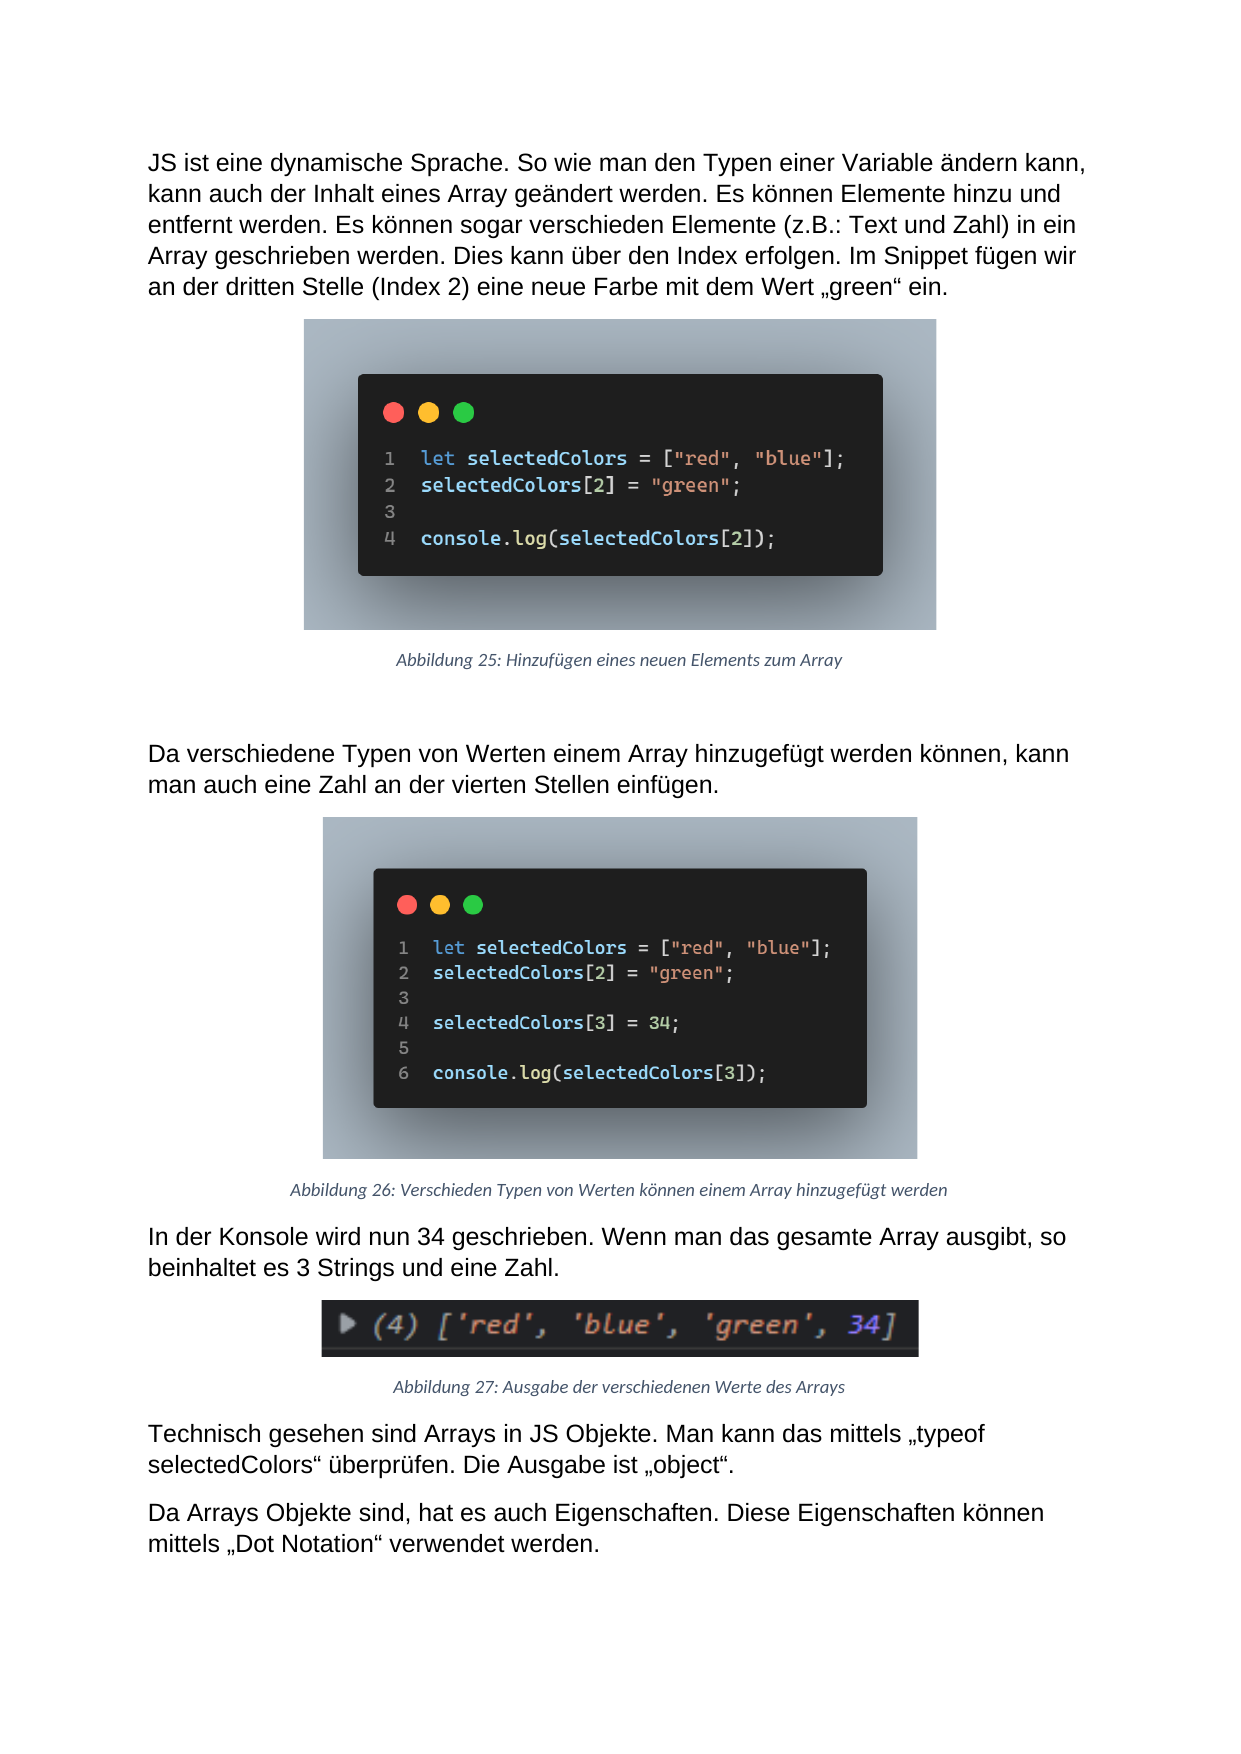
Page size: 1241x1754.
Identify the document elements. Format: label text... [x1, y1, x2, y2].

text Technisch gesehen sind Arrays in JS Objekte. Man kann das mittels „typeof selectedColors“ überprüfen. Die Ausgabe ist „object“. [148, 1419, 1093, 1479]
picture [303, 319, 937, 630]
text Abbildung 27: Ausgabe der verschiedenen Werte des Arrays [148, 1376, 1093, 1399]
picture [321, 1300, 919, 1357]
picture [322, 817, 918, 1159]
text Da Arrays Objekte sind, hat es auch Eigenschaften. Diese Eigenschaften können mittels „Dot Notation“ verwendet werden. [148, 1498, 1093, 1558]
text JS ist eine dynamische Sprache. So wie man den Typen einer Variable ändern kann, kann auch der Inhalt eines Array geändert werden. Es können Elemente hinzu und entfernt werden. Es können sogar verschieden Elemente (z.B.: Text und Zahl) in ein Array geschrieben werden. Dies kann über den Index erfolgen. Im Snippet fügen wir an der dritten Stelle (Index 2) eine neue Farbe mit dem Wert „green“ ein. [148, 148, 1093, 301]
text Abbildung 26: Verschieden Typen von Werten können einem Array hinzugefügt werden [148, 1178, 1093, 1201]
text In der Konsole wird nun 34 geschrieben. Wenn man das gesamte Array ausgibt, so beinhaltet es 3 Strings und eine Zahl. [148, 1222, 1093, 1281]
text Abbildung 25: Hinzufügen eines neuen Elements zum Array [148, 648, 1093, 671]
text Da verschiedene Typen von Werten einem Array hinzugefügt werden können, kann man auch eine Zahl an der vierten Stellen einfügen. [148, 739, 1093, 799]
